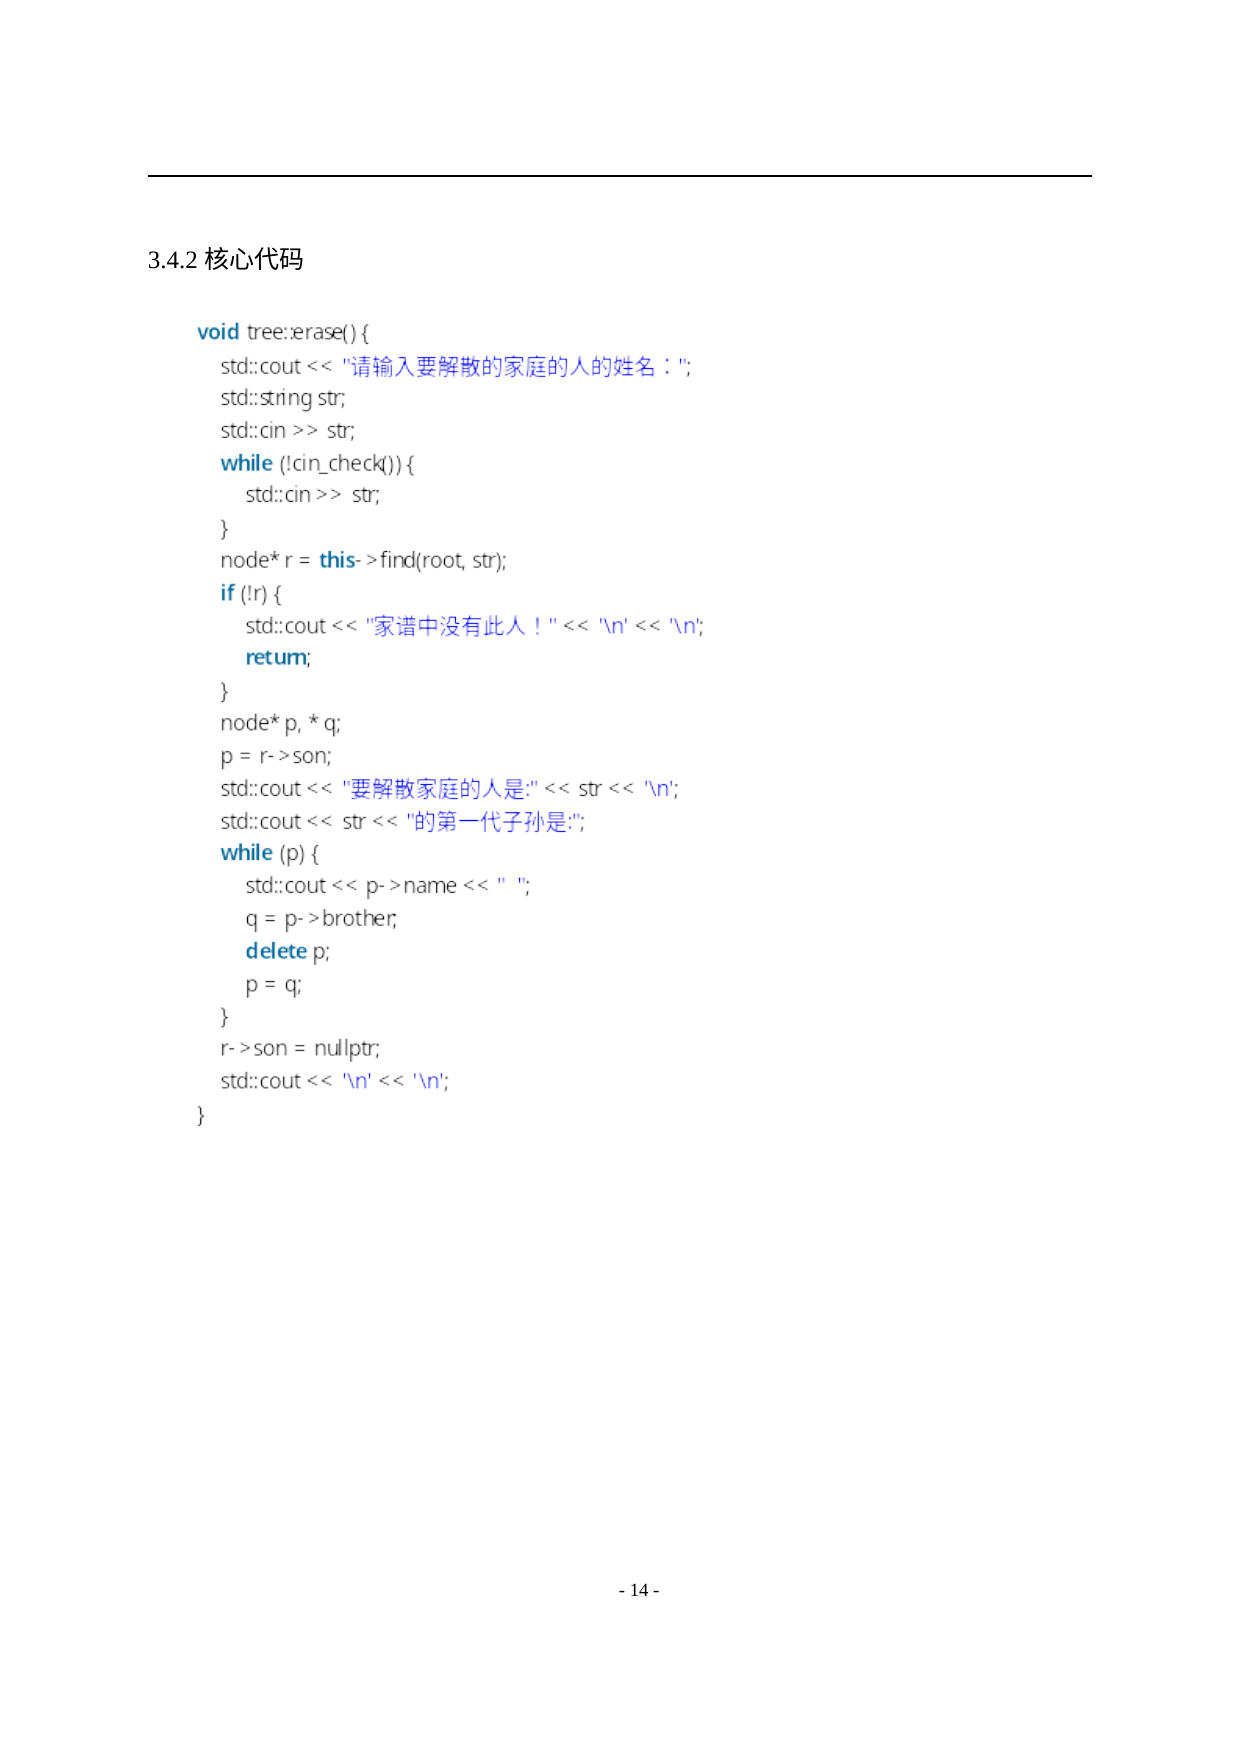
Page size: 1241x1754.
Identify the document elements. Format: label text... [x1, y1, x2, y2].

subtitle 3.4.2 核心代码 [148, 239, 1092, 275]
